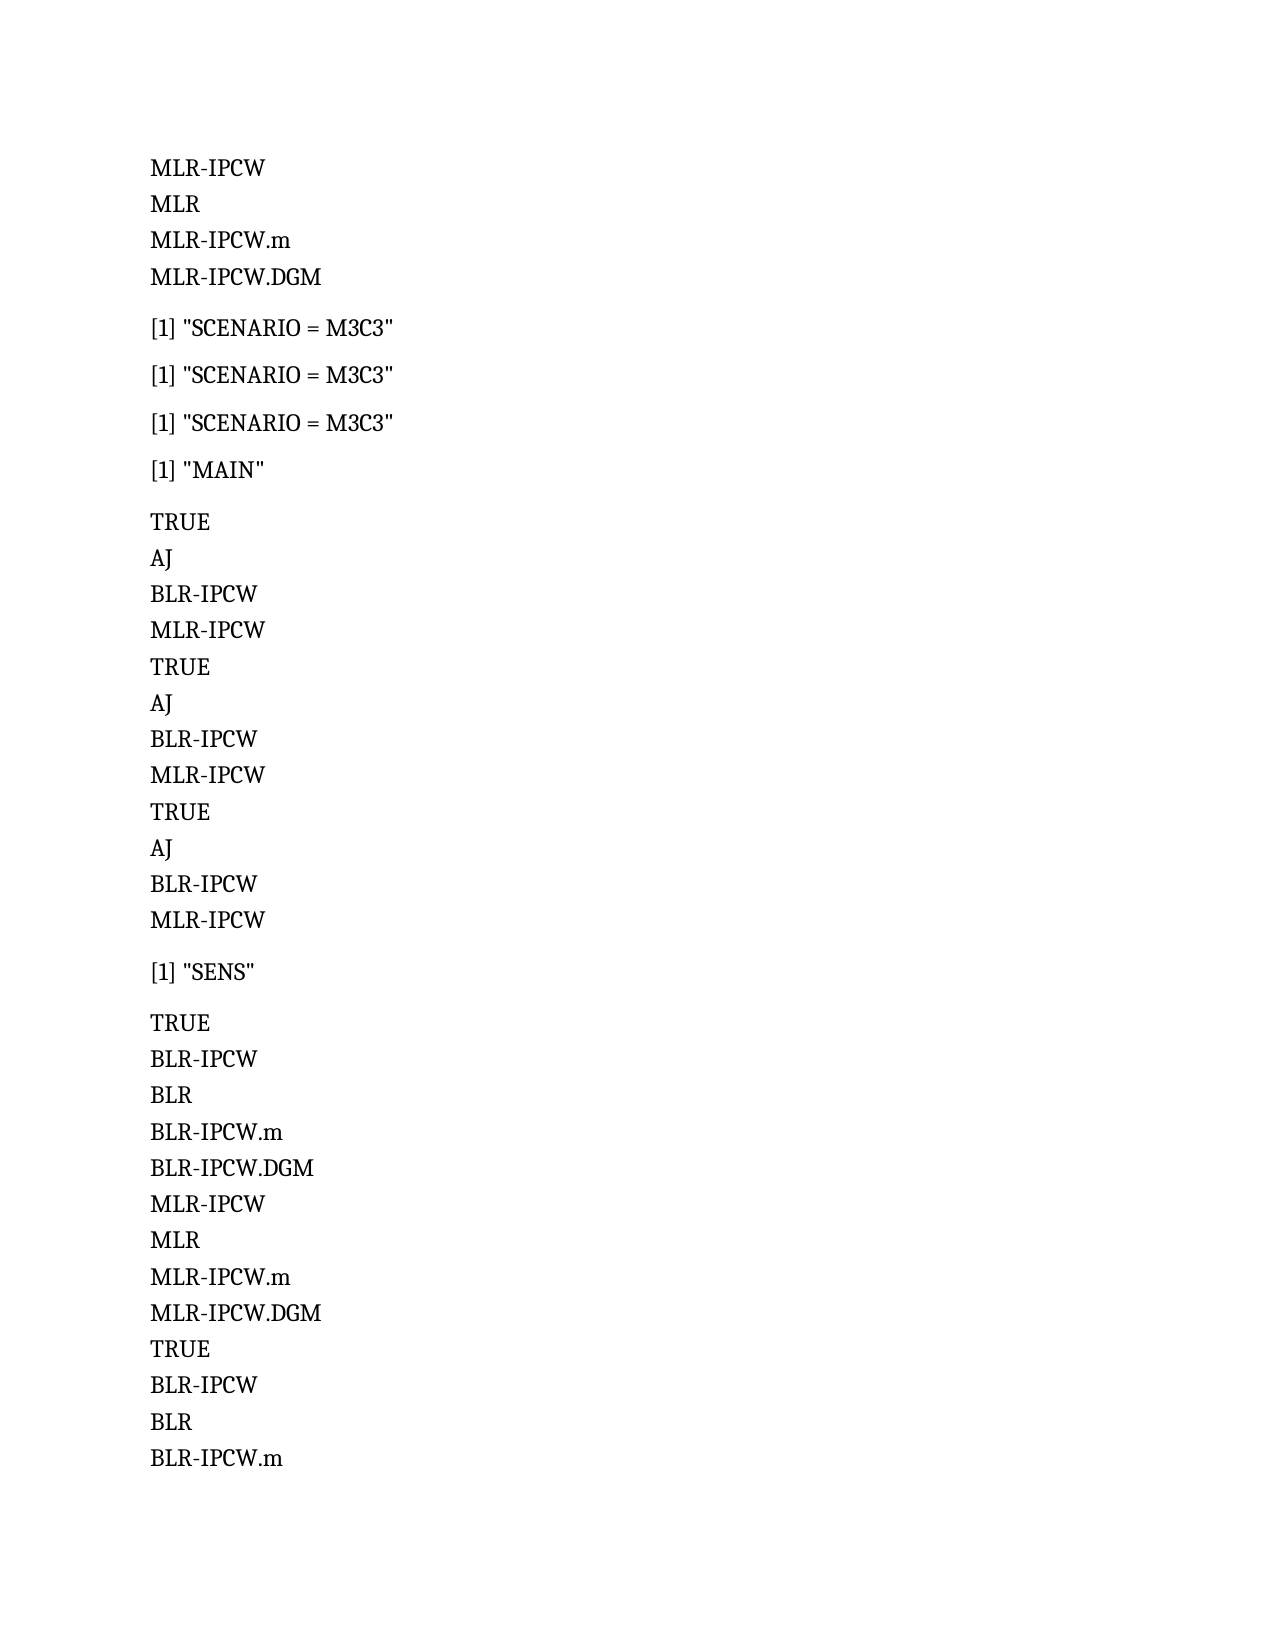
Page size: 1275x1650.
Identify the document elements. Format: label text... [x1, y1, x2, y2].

table_header TRUE [139, 504, 1275, 540]
table_cell BLR [139, 1078, 1275, 1114]
table_cell MLR-IPCW.DGM [139, 259, 1275, 295]
table_cell MLR [139, 186, 1275, 222]
table_cell AJ [139, 540, 1275, 576]
table_cell BLR-IPCW.m [139, 1114, 1275, 1150]
table_cell MLR-IPCW.m [139, 223, 1275, 259]
table_cell BLR-IPCW [139, 1368, 1275, 1404]
text [1] "SCENARIO = M3C3" [150, 314, 1125, 342]
table_cell BLR [139, 1404, 1275, 1440]
table_cell BLR-IPCW [139, 576, 1275, 612]
table_cell AJ [139, 830, 1275, 866]
table_cell MLR-IPCW [139, 1186, 1275, 1222]
table_cell MLR-IPCW [139, 903, 1275, 939]
text [1] "SCENARIO = M3C3" [150, 361, 1125, 390]
table_cell MLR [139, 1223, 1275, 1259]
table_cell TRUE [139, 1331, 1275, 1367]
table_cell MLR-IPCW.m [139, 1259, 1275, 1295]
table_cell BLR-IPCW.m [139, 1440, 1275, 1476]
table_cell MLR-IPCW [139, 758, 1275, 794]
table_cell MLR-IPCW.DGM [139, 1295, 1275, 1331]
text [1] "MAIN" [150, 456, 1125, 485]
text [1] "SENS" [150, 957, 1125, 986]
table_cell BLR-IPCW.DGM [139, 1150, 1275, 1186]
text [1] "SCENARIO = M3C3" [150, 409, 1125, 437]
table_cell BLR-IPCW [139, 721, 1275, 757]
table_cell BLR-IPCW [139, 866, 1275, 902]
table_cell BLR-IPCW [139, 1041, 1275, 1077]
table_cell MLR-IPCW [139, 613, 1275, 649]
table_header TRUE [139, 1005, 1275, 1041]
table_cell TRUE [139, 794, 1275, 830]
table_cell TRUE [139, 649, 1275, 685]
table_cell MLR-IPCW [139, 150, 1275, 186]
table_cell AJ [139, 685, 1275, 721]
